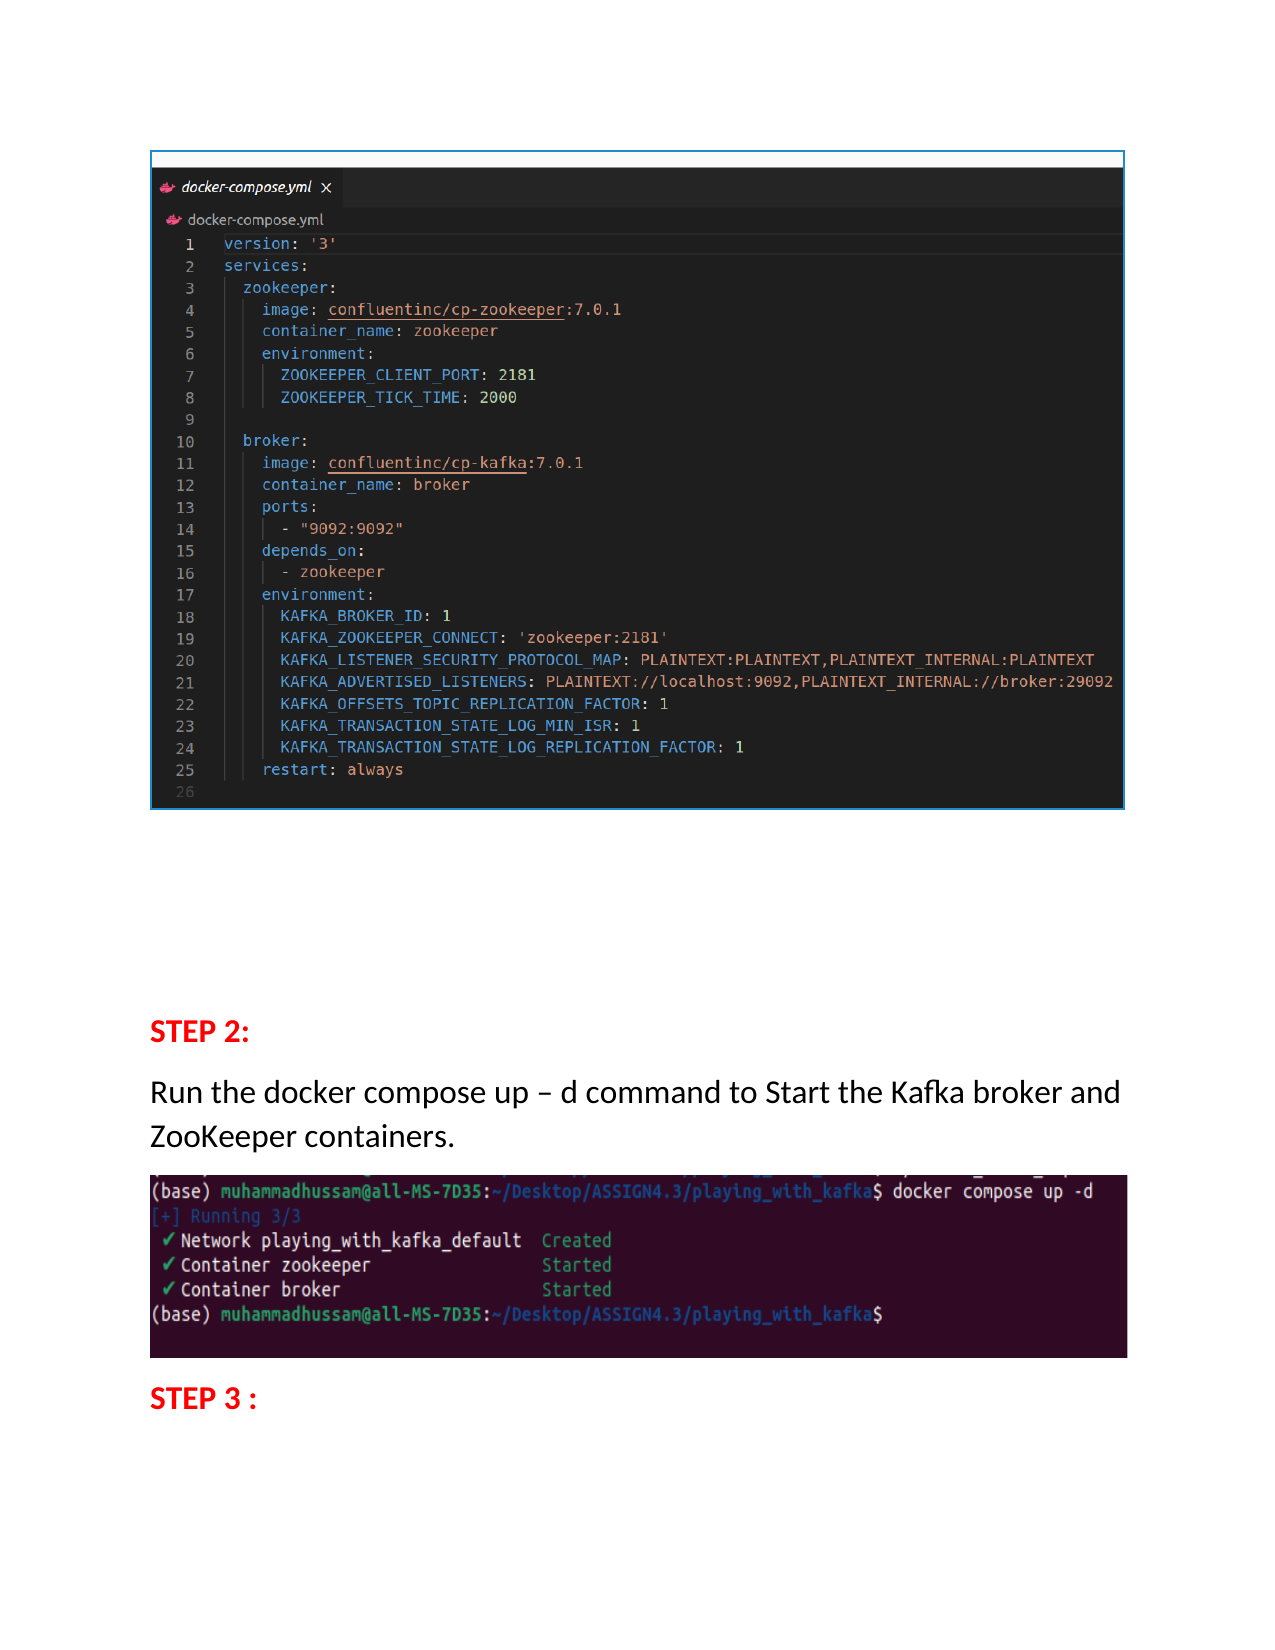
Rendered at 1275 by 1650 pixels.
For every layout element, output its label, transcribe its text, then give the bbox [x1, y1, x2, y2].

picture [152, 152, 1123, 808]
text STEP 2: [150, 1010, 1125, 1051]
text Run the docker compose up – d command to Start the Kafka broker and ZooKeeper containers. [150, 1071, 1125, 1156]
picture [150, 1175, 1128, 1358]
text STEP 3 : [150, 1377, 1125, 1417]
